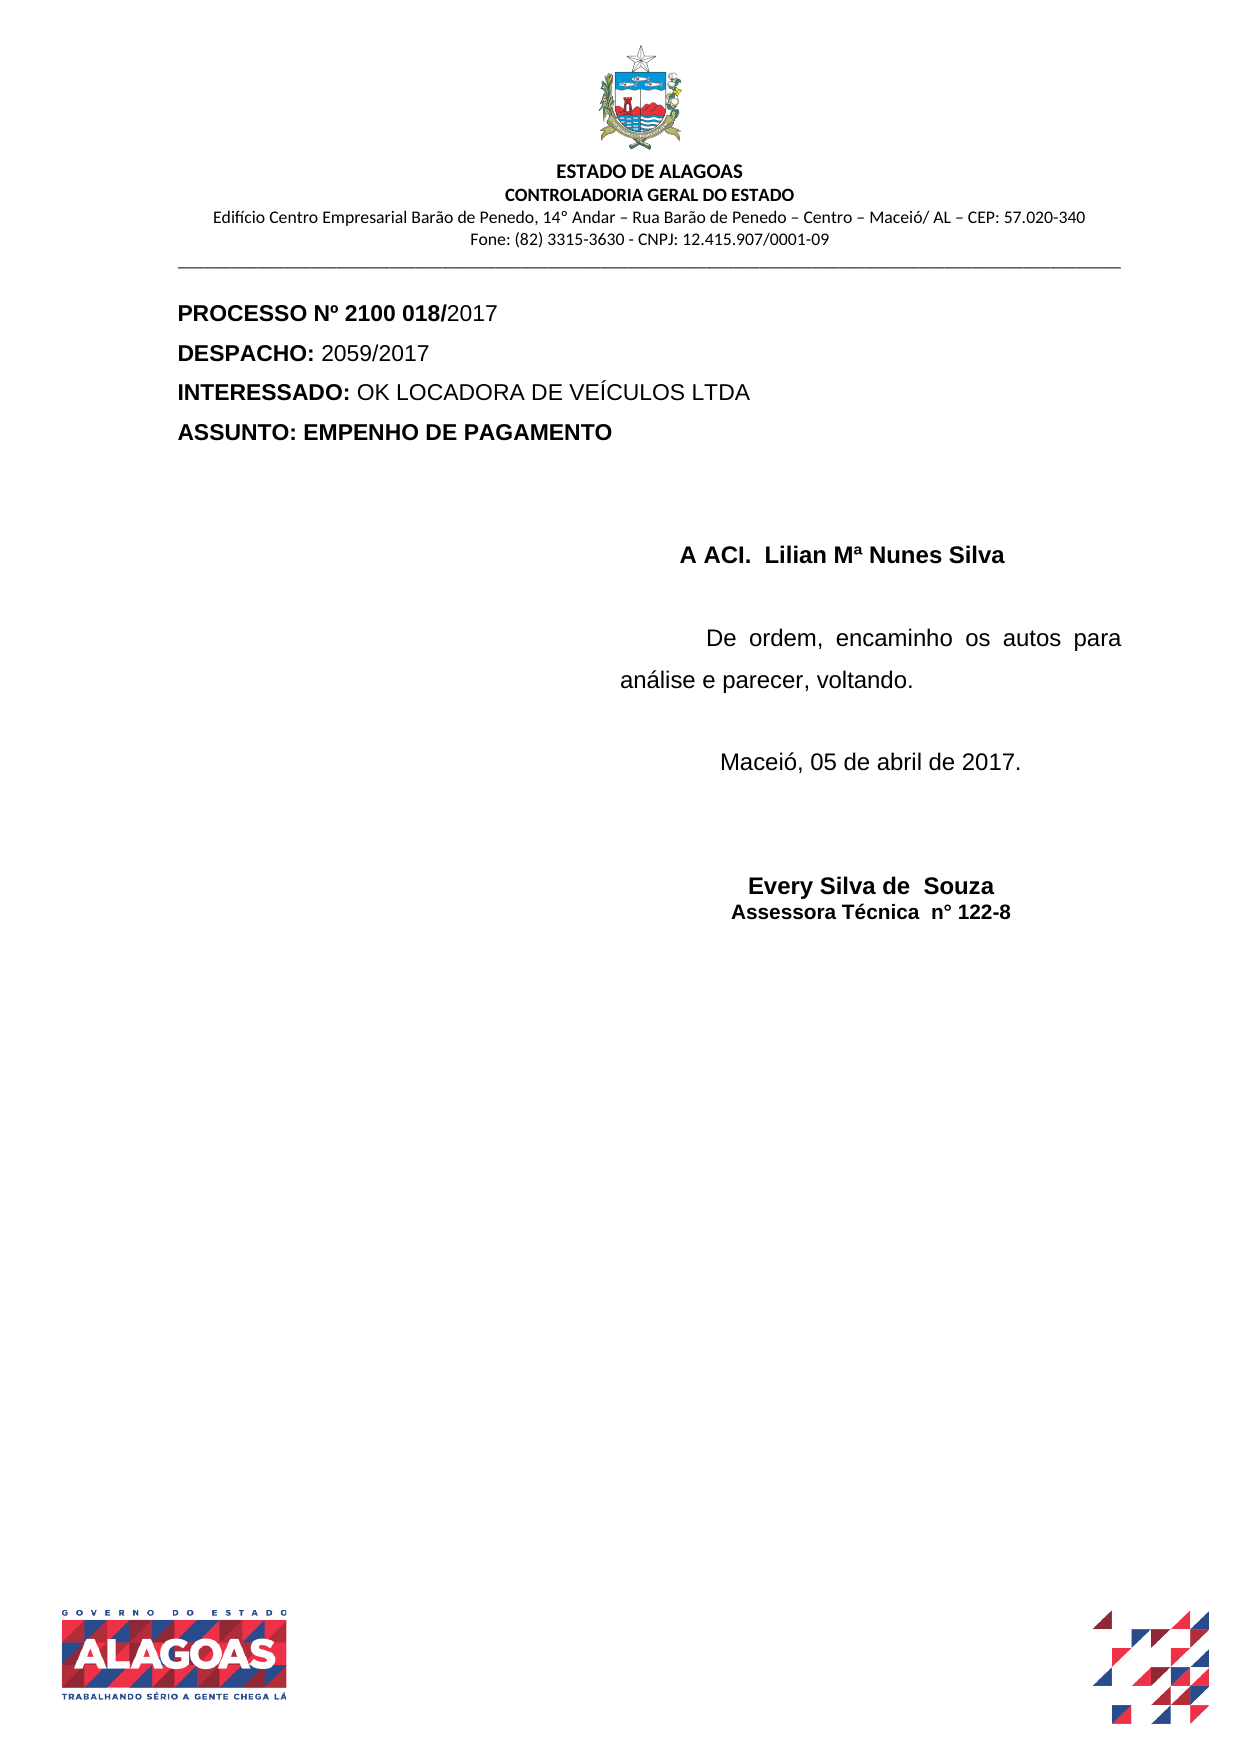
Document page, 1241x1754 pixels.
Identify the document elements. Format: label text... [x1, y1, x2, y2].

picture [61, 1610, 287, 1700]
text Every Silva de Souza [620, 872, 1122, 900]
text A ACI. Lilian Mª Nunes Silva [679, 500, 1122, 569]
picture [598, 45, 682, 150]
text Maceió, 05 de abril de 2017. [620, 748, 1122, 776]
text ASSUNTO: EMPENHO DE PAGAMENTO [177, 419, 1122, 445]
text INTERESSADO: OK LOCADORA DE VEÍCULOS LTDA [177, 379, 1122, 406]
text PROCESSO Nº 2100 018/2017 [177, 300, 1122, 327]
picture [1092, 1610, 1209, 1724]
text Assessora Técnica n° 122-8 [620, 900, 1122, 924]
text De ordem, encaminho os autos para análise e parecer, voltando. [620, 624, 1122, 693]
text DESPACHO: 2059/2017 [177, 340, 1122, 366]
